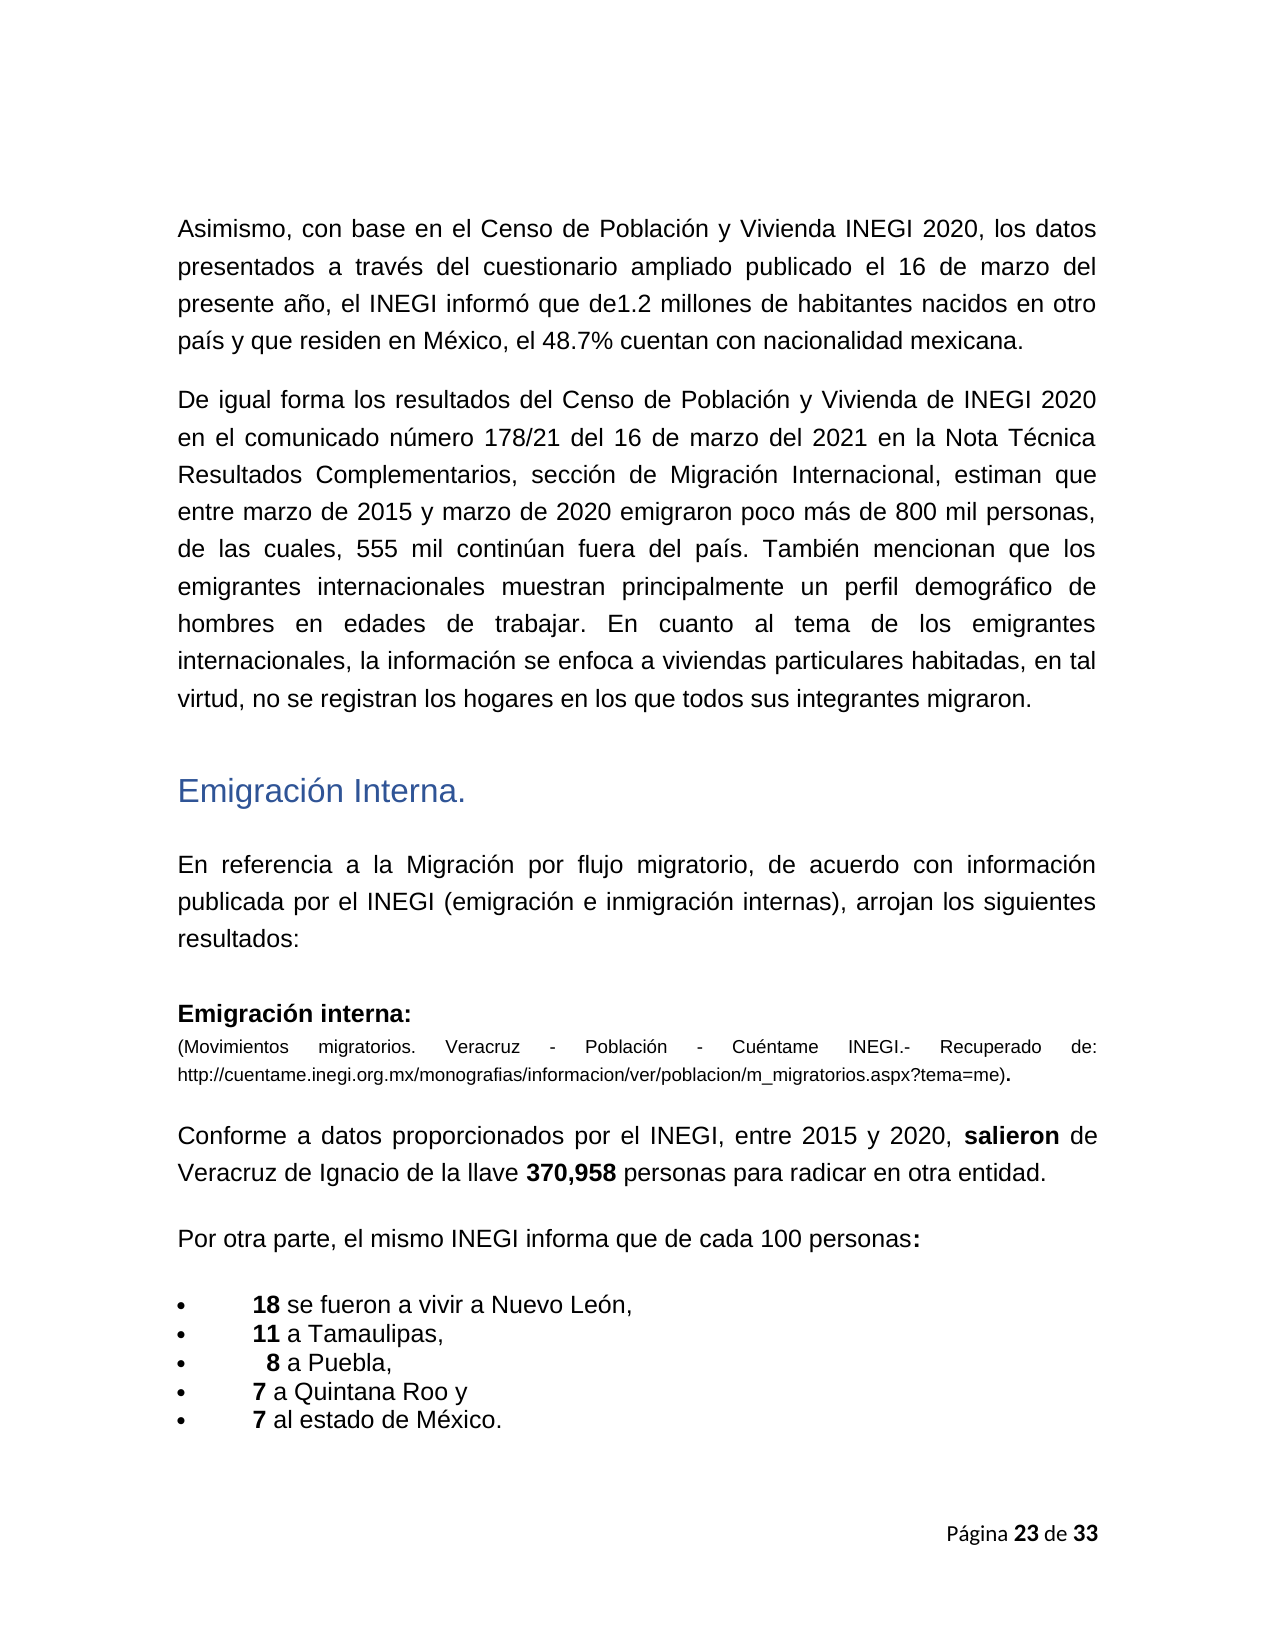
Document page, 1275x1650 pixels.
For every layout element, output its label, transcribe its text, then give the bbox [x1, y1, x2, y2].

text De igual forma los resultados del Censo de Población y Vivienda de INEGI 2020 en el comunicado número 178/21 del 16 de marzo del 2021 en la Nota Técnica Resultados Complementarios, sección de Migración Internacional, estiman que entre marzo de 2015 y marzo de 2020 emigraron poco más de 800 mil personas, de las cuales, 555 mil continúan fuera del país. También mencionan que los emigrantes internacionales muestran principalmente un perfil demográfico de hombres en edades de trabajar. En cuanto al tema de los emigrantes internacionales, la información se enfoca a viviendas particulares habitadas, en tal virtud, no se registran los hogares en los que todos sus integrantes migraron. [177, 385, 1098, 712]
list 11 a Tamaulipas, [177, 1319, 1098, 1348]
subtitle Emigración Interna. [177, 771, 1098, 809]
text Conforme a datos proporcionados por el INEGI, entre 2015 y 2020, salieron de Veracruz de Ignacio de la llave 370,958 personas para radicar en otra entidad. [177, 1121, 1098, 1187]
text (Movimientos migratorios. Veracruz - Población - Cuéntame INEGI.- Recuperado de: http://cuentame.inegi.org.mx/monografias/informacion/ver/poblacion/m_migratorios.aspx?tema=me). [177, 1036, 1098, 1086]
list 8 a Puebla, [177, 1348, 1098, 1377]
list 7 al estado de México. [177, 1405, 1098, 1434]
list 7 a Quintana Roo y [177, 1377, 1098, 1405]
text Asimismo, con base en el Censo de Población y Vivienda INEGI 2020, los datos presentados a través del cuestionario ampliado publicado el 16 de marzo del presente año, el INEGI informó que de1.2 millones de habitantes nacidos en otro país y que residen en México, el 48.7% cuentan con nacionalidad mexicana. [177, 214, 1098, 355]
text Por otra parte, el mismo INEGI informa que de cada 100 personas: [177, 1224, 1098, 1253]
text Emigración interna: [177, 999, 1098, 1028]
list 18 se fueron a vivir a Nuevo León, [177, 1290, 1098, 1319]
text En referencia a la Migración por flujo migratorio, de acuerdo con información publicada por el INEGI (emigración e inmigración internas), arrojan los siguientes resultados: [177, 850, 1098, 953]
